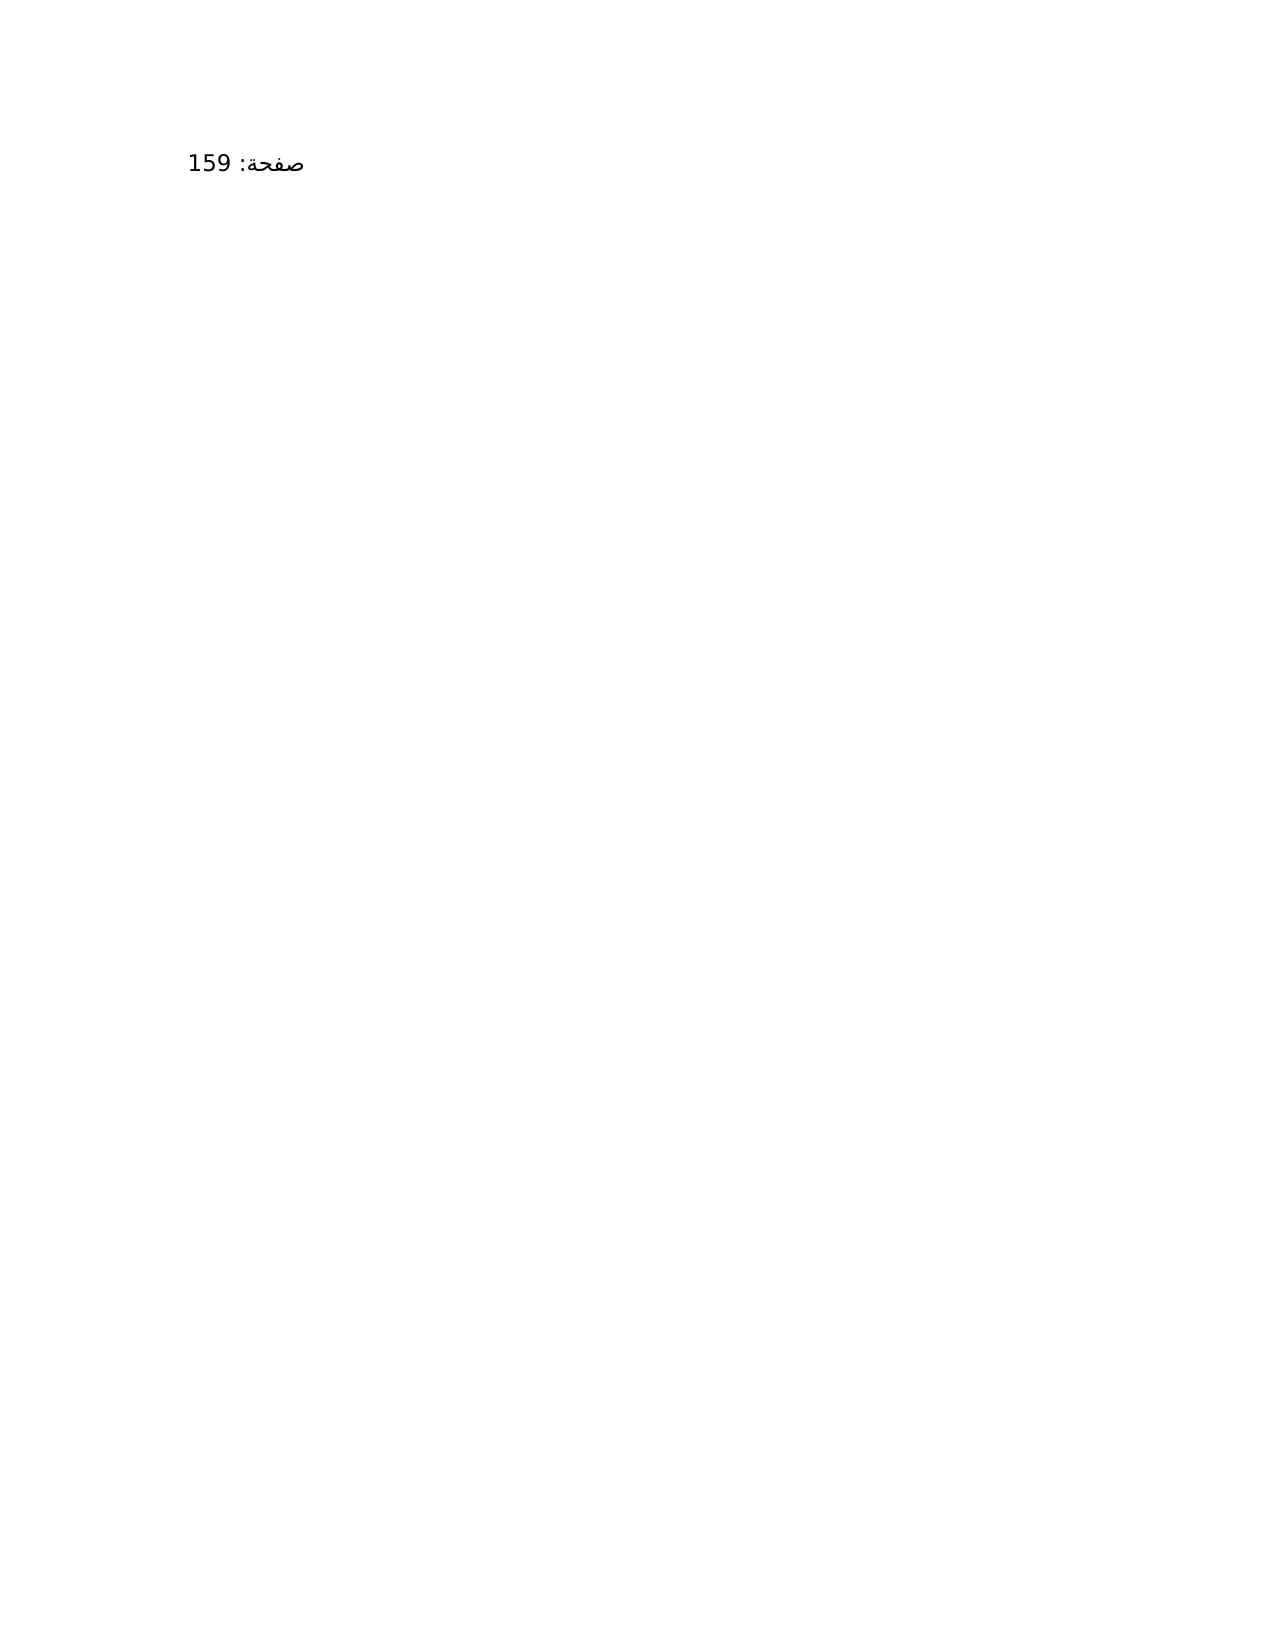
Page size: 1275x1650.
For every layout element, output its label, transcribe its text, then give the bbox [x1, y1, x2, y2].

text صفحة: 159 [187, 150, 1087, 177]
